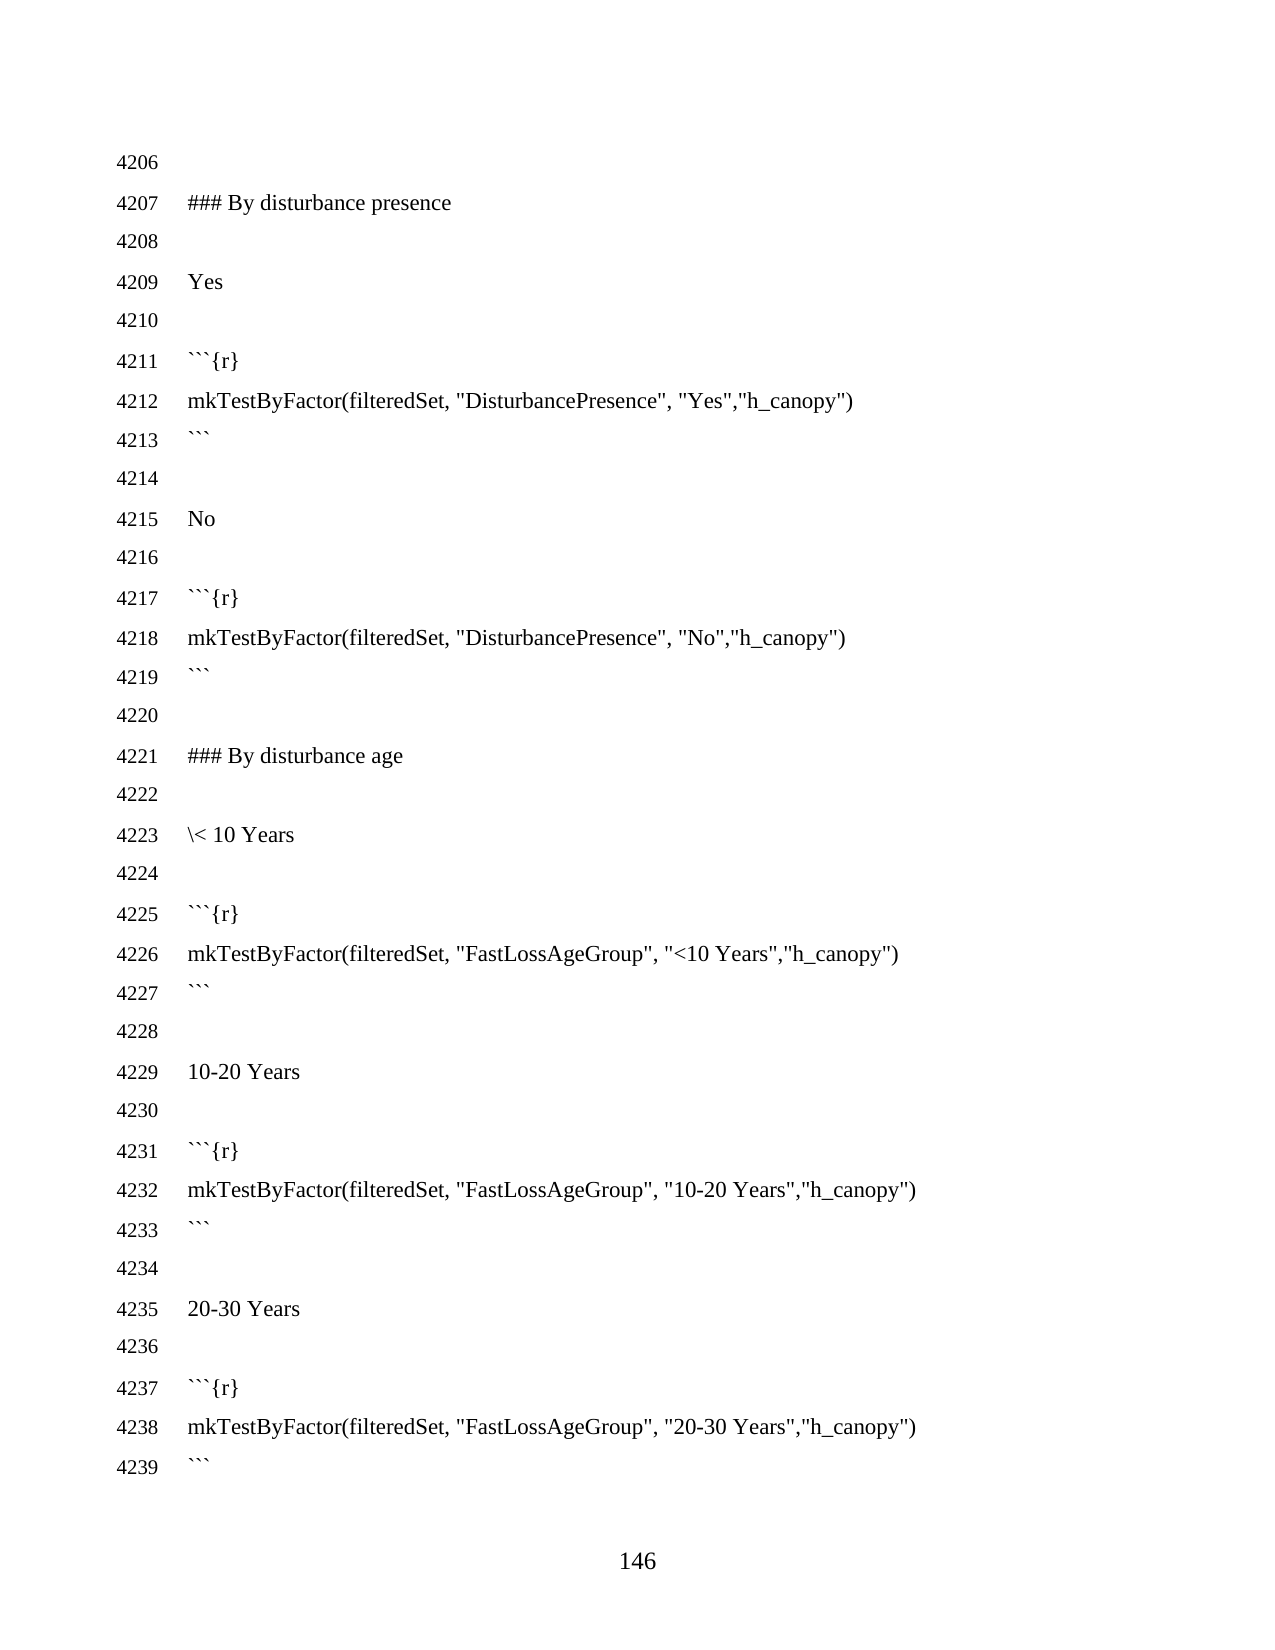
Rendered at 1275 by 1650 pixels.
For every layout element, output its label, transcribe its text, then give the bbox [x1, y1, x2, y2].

text 10-20 Years [187, 1058, 1087, 1084]
text mkTestByFactor(filteredSet, "DisturbancePresence", "No","h_canopy") [187, 624, 1087, 650]
text ``` [187, 1453, 1087, 1479]
text ```{r} [187, 900, 1087, 926]
text mkTestByFactor(filteredSet, "FastLossAgeGroup", "<10 Years","h_canopy") [187, 939, 1087, 966]
text ```{r} [187, 1137, 1087, 1163]
text ### By disturbance presence [187, 189, 1087, 216]
text mkTestByFactor(filteredSet, "FastLossAgeGroup", "10-20 Years","h_canopy") [187, 1176, 1087, 1203]
text ``` [187, 426, 1087, 453]
text 20-30 Years [187, 1295, 1087, 1321]
text ``` [187, 663, 1087, 689]
text Yes [187, 268, 1087, 295]
text mkTestByFactor(filteredSet, "DisturbancePresence", "Yes","h_canopy") [187, 387, 1087, 413]
text ``` [187, 1216, 1087, 1242]
text ```{r} [187, 1374, 1087, 1400]
text mkTestByFactor(filteredSet, "FastLossAgeGroup", "20-30 Years","h_canopy") [187, 1413, 1087, 1440]
text No [187, 505, 1087, 532]
text ``` [187, 979, 1087, 1005]
text \< 10 Years [187, 821, 1087, 847]
text ```{r} [187, 347, 1087, 374]
text ```{r} [187, 584, 1087, 611]
text ### By disturbance age [187, 742, 1087, 768]
